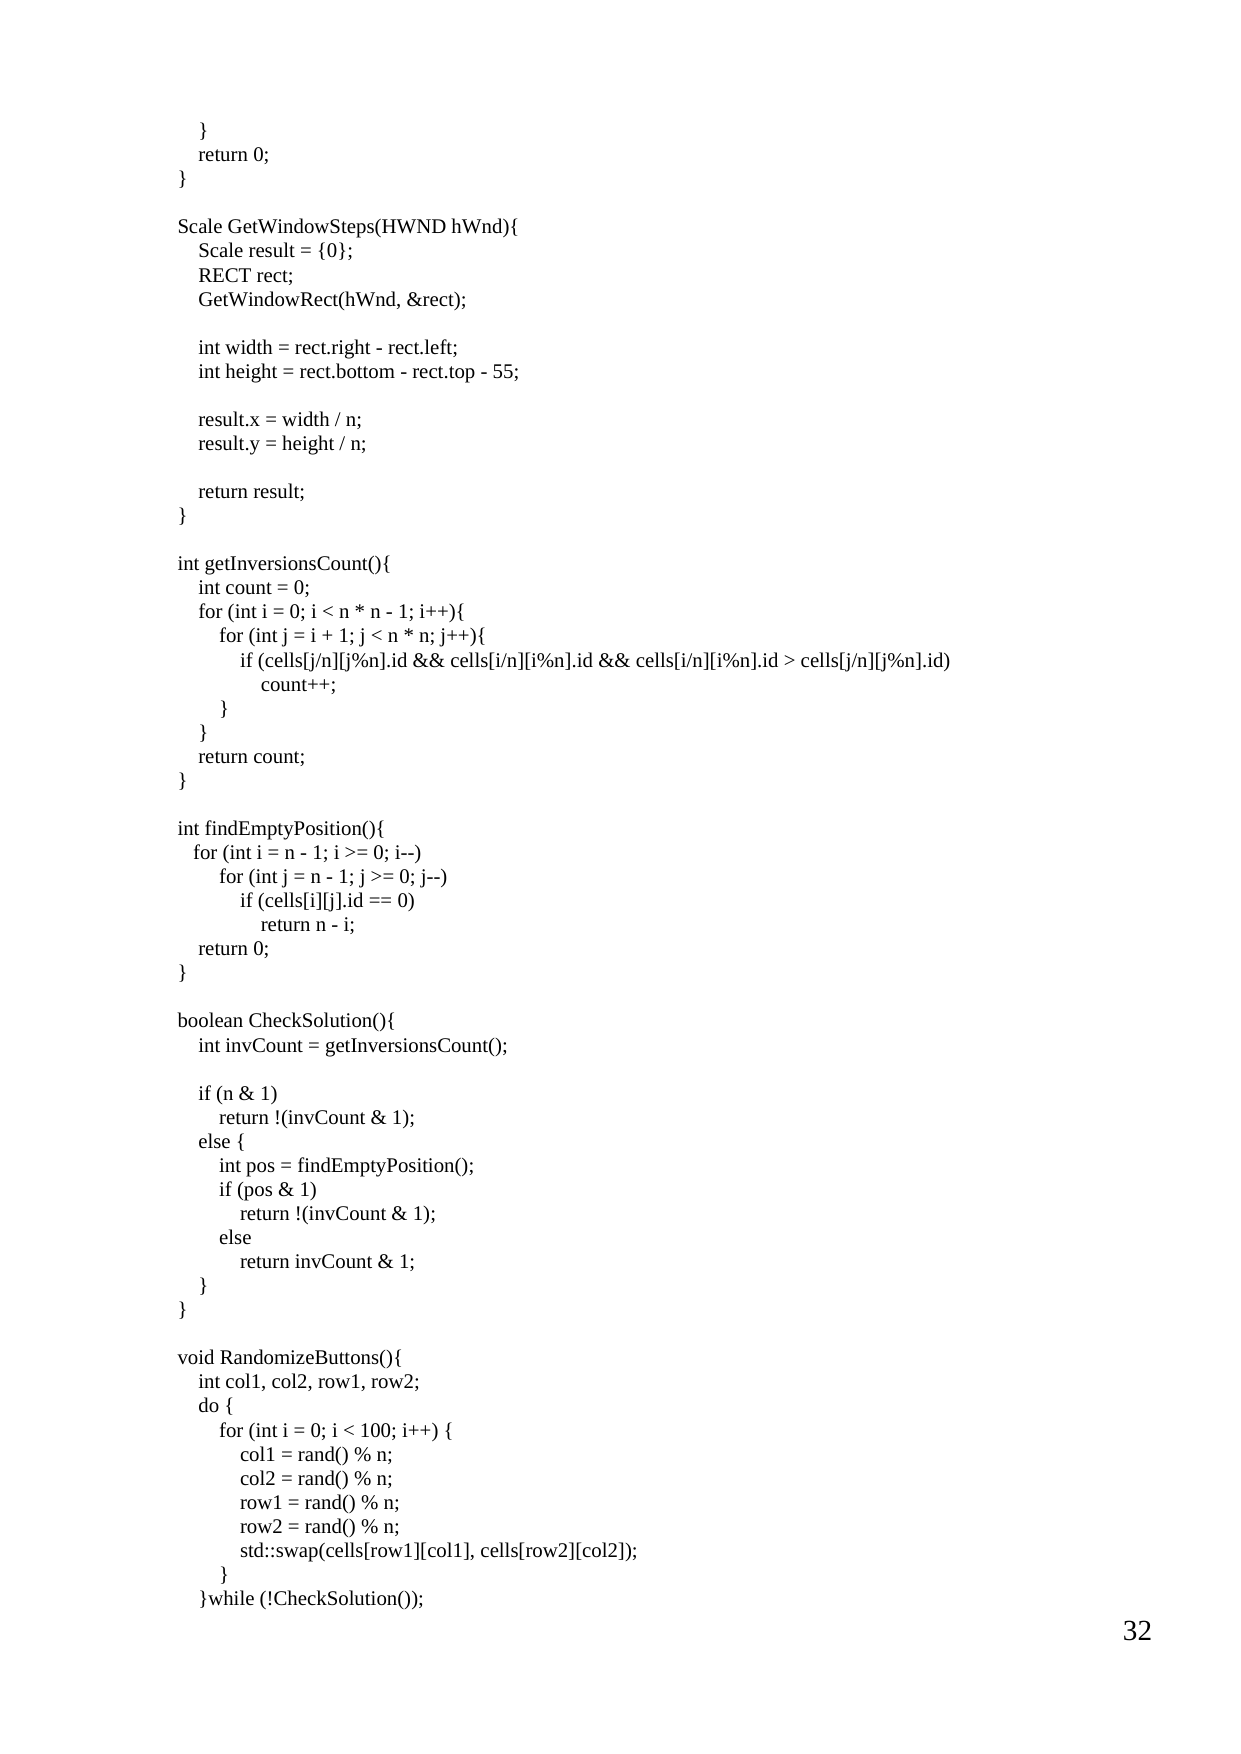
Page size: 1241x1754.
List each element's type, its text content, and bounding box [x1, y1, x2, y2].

text }while (!CheckSolution()); [177, 1586, 1152, 1610]
text GetWindowRect(hWnd, &rect); [177, 287, 1152, 311]
text } [177, 118, 1152, 142]
text for (int i = n - 1; i >= 0; i--) [177, 840, 1152, 864]
text return 0; [177, 142, 1152, 166]
text count++; [177, 672, 1152, 696]
text int width = rect.right - rect.left; [177, 335, 1152, 359]
text for (int i = 0; i < n * n - 1; i++){ [177, 599, 1152, 623]
text } [177, 768, 1152, 792]
text return count; [177, 744, 1152, 768]
text do { [177, 1393, 1152, 1417]
text int invCount = getInversionsCount(); [177, 1032, 1152, 1057]
text else [177, 1225, 1152, 1249]
text if (pos & 1) [177, 1177, 1152, 1201]
text int count = 0; [177, 575, 1152, 599]
text return !(invCount & 1); [177, 1105, 1152, 1129]
text } [177, 166, 1152, 190]
text return 0; [177, 936, 1152, 960]
text if (cells[j/n][j%n].id && cells[i/n][i%n].id && cells[i/n][i%n].id > cells[j/n][j%n].id) [177, 647, 1152, 672]
text return !(invCount & 1); [177, 1201, 1152, 1225]
text if (cells[i][j].id == 0) [177, 888, 1152, 912]
text if (n & 1) [177, 1081, 1152, 1105]
text RECT rect; [177, 262, 1152, 287]
text int findEmptyPosition(){ [177, 816, 1152, 840]
text int getInversionsCount(){ [177, 551, 1152, 575]
text return invCount & 1; [177, 1249, 1152, 1273]
text for (int j = i + 1; j < n * n; j++){ [177, 623, 1152, 647]
text boolean CheckSolution(){ [177, 1008, 1152, 1032]
text Scale result = {0}; [177, 238, 1152, 262]
text } [177, 960, 1152, 984]
text } [177, 503, 1152, 527]
text } [177, 720, 1152, 744]
text int height = rect.bottom - rect.top - 55; [177, 359, 1152, 383]
text col2 = rand() % n; [177, 1466, 1152, 1490]
text else { [177, 1129, 1152, 1153]
text return result; [177, 479, 1152, 503]
text int pos = findEmptyPosition(); [177, 1153, 1152, 1177]
text return n - i; [177, 912, 1152, 936]
text result.y = height / n; [177, 431, 1152, 455]
text } [177, 1562, 1152, 1586]
text col1 = rand() % n; [177, 1442, 1152, 1466]
text for (int j = n - 1; j >= 0; j--) [177, 864, 1152, 888]
text } [177, 1273, 1152, 1297]
text for (int i = 0; i < 100; i++) { [177, 1417, 1152, 1442]
text void RandomizeButtons(){ [177, 1345, 1152, 1369]
text row1 = rand() % n; [177, 1490, 1152, 1514]
text Scale GetWindowSteps(HWND hWnd){ [177, 214, 1152, 238]
text } [177, 1297, 1152, 1321]
text row2 = rand() % n; [177, 1514, 1152, 1538]
text int col1, col2, row1, row2; [177, 1369, 1152, 1393]
text } [177, 696, 1152, 720]
text std::swap(cells[row1][col1], cells[row2][col2]); [177, 1538, 1152, 1562]
text result.x = width / n; [177, 407, 1152, 431]
